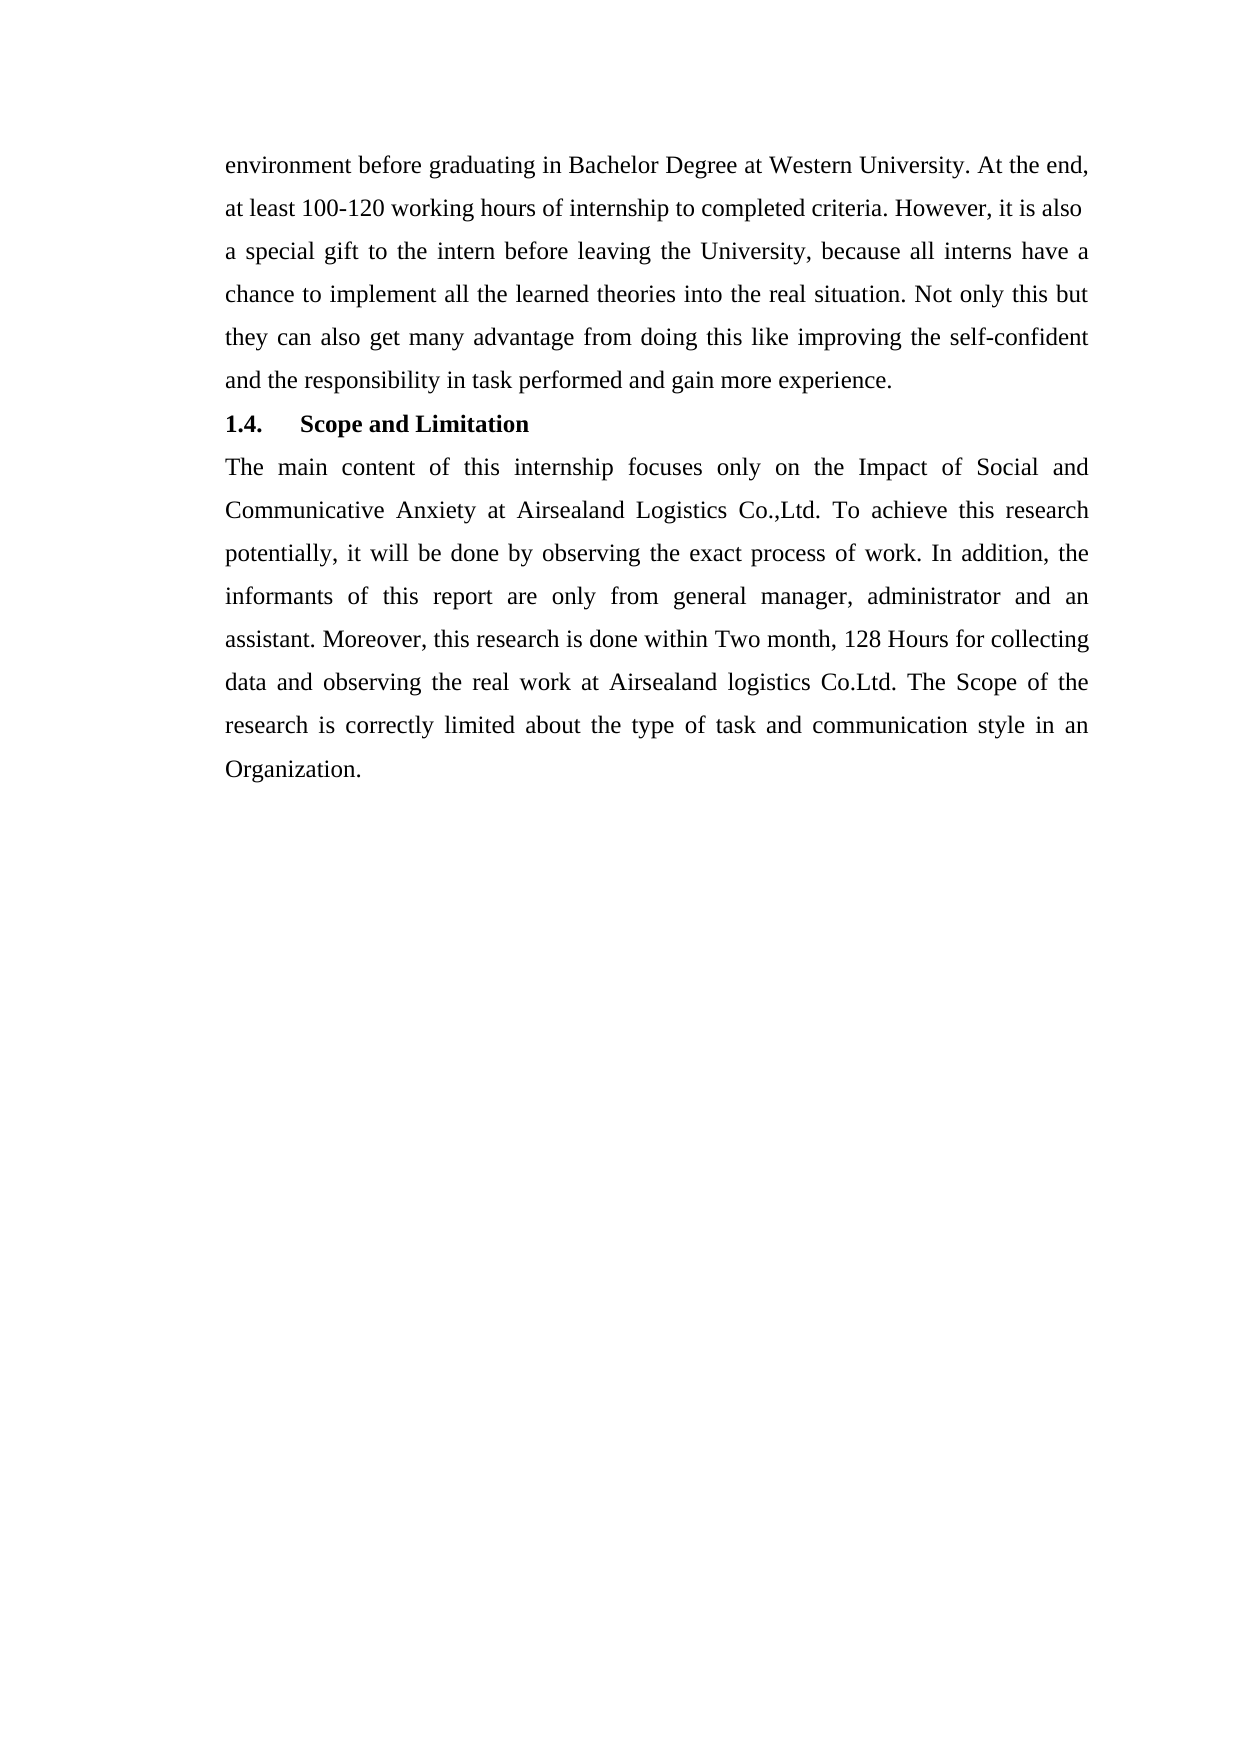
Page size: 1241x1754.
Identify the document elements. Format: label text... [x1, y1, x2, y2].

list The main content of this internship focuses only on the Impact of Social and Communicative Anxiety at Airsealand Logistics Co.,Ltd. To achieve this research potentially, it will be done by observing the exact process of work. In addition, the informants of this report are only from general manager, administrator and an assistant. Moreover, this research is done within Two month, 128 Hours for collecting data and observing the real work at Airsealand logistics Co.Ltd. The Scope of the research is correctly limited about the type of task and communication style in an Organization. [225, 452, 1090, 782]
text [225, 150, 1090, 222]
list Scope and Limitation [225, 409, 1090, 437]
text a special gift to the intern before leaving the University, because all interns have a chance to implement all the learned theories into the real situation. Not only this but they can also get many advantage from doing this like improving the self-confident and the responsibility in task performed and gain more experience. [225, 236, 1090, 394]
